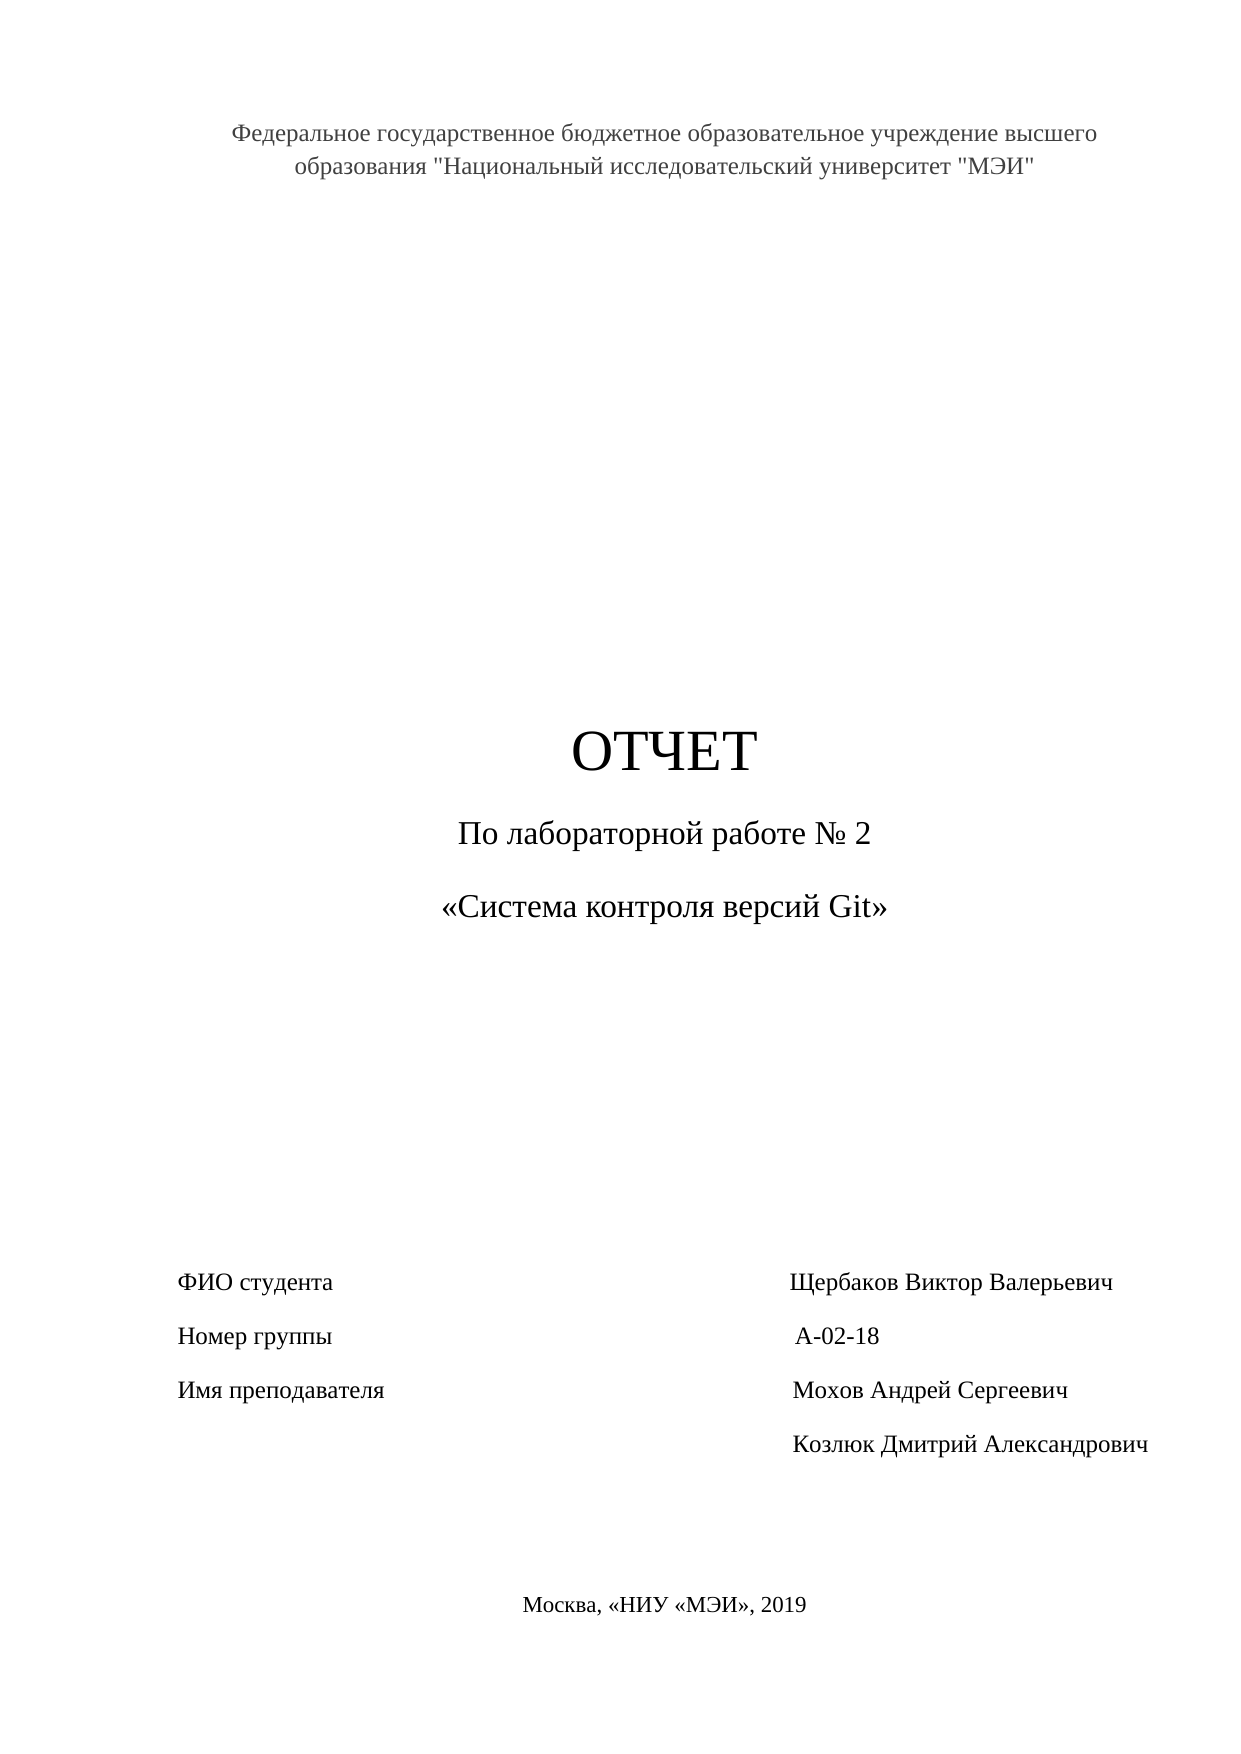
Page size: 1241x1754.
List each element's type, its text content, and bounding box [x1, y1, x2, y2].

text Козлюк Дмитрий Александрович [767, 1429, 1152, 1458]
text Федеральное государственное бюджетное образовательное учреждение высшего образования "Национальный исследовательский университет "МЭИ" [177, 118, 1152, 180]
text Москва, «НИУ «МЭИ», 2019 [177, 1591, 1152, 1617]
text Имя преподавателя Мохов Андрей Сергеевич [177, 1375, 1152, 1404]
text ФИО студента Щербаков Виктор Валерьевич [177, 1267, 1152, 1296]
text ОТЧЕТ [177, 715, 1152, 782]
subtitle «Система контроля версий Git» [177, 887, 1152, 925]
text Номер группы А-02-18 [177, 1321, 1152, 1350]
text По лабораторной работе № 2 [177, 813, 1152, 852]
